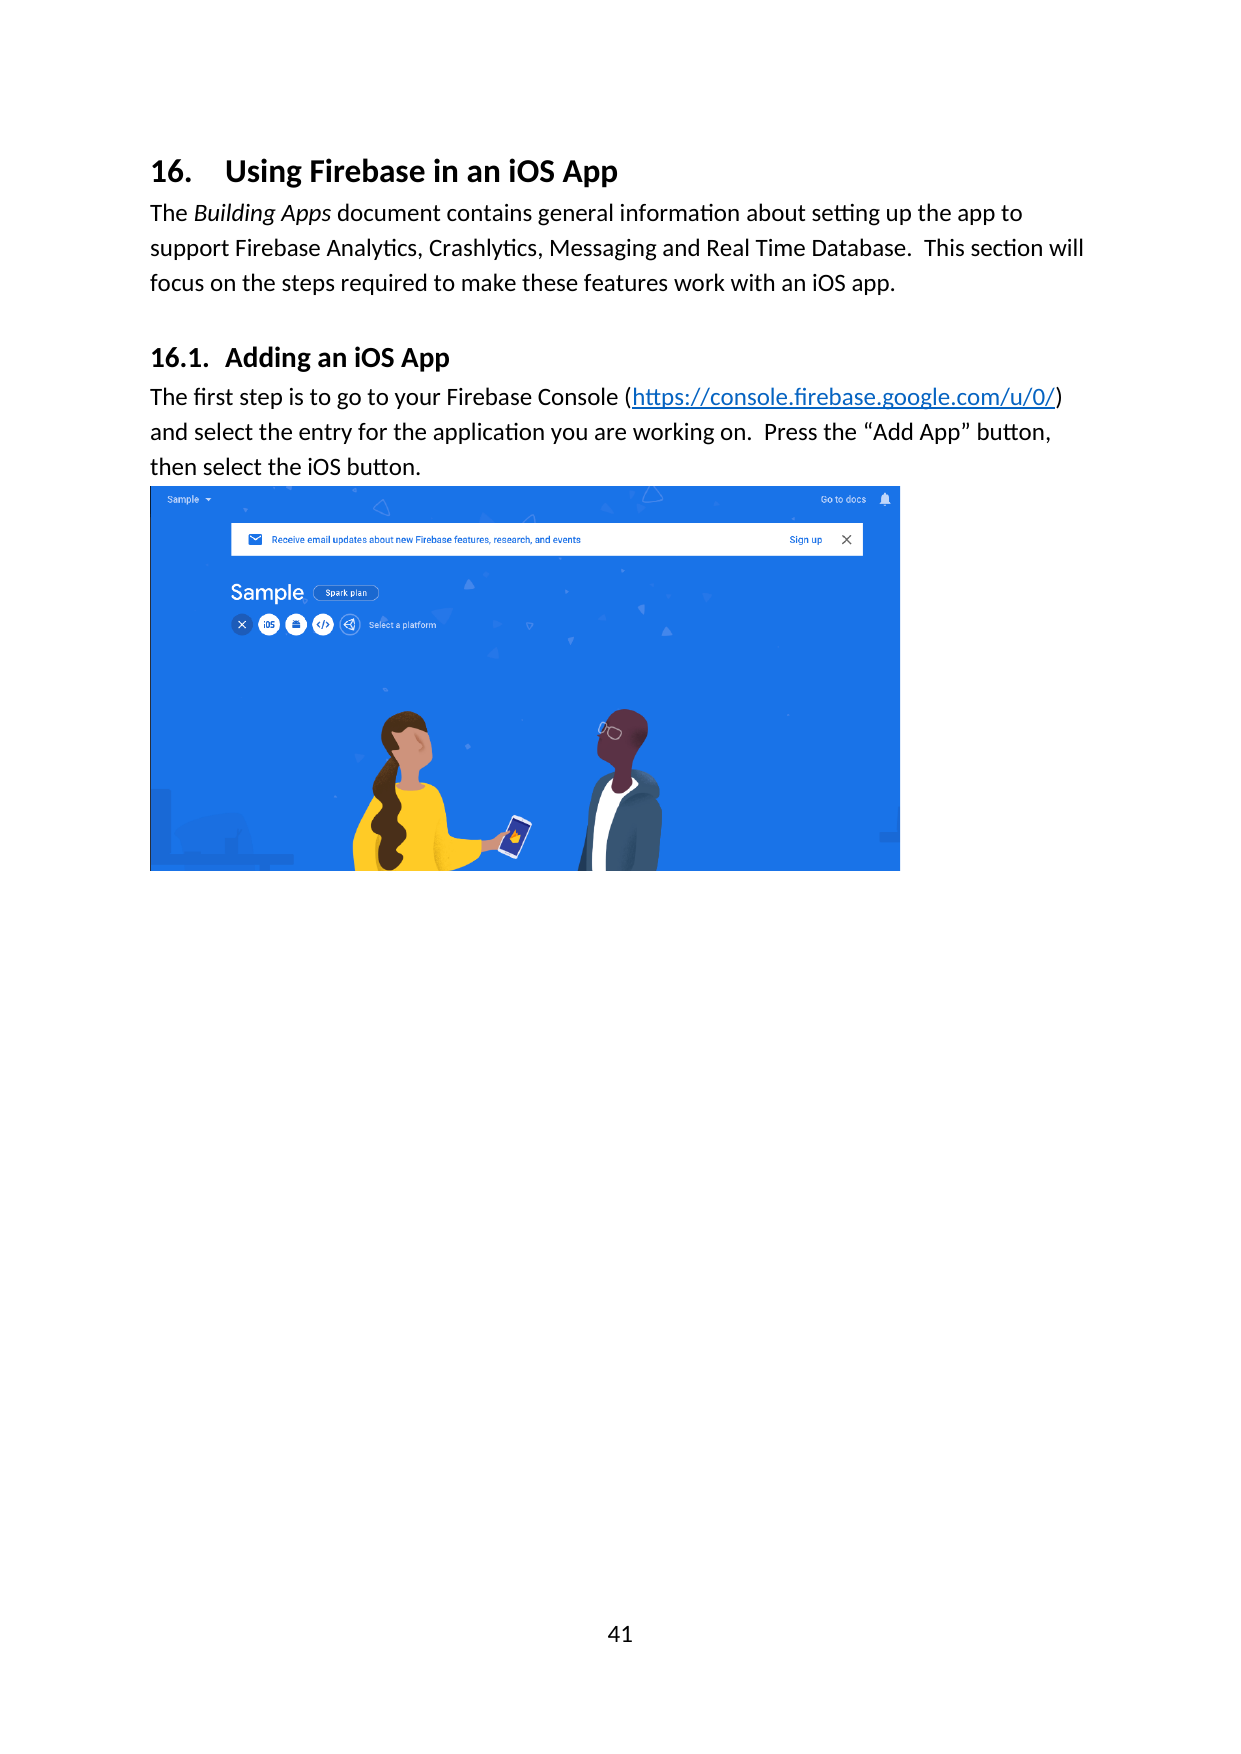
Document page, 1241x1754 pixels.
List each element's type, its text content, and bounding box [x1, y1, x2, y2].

list Adding an iOS App [150, 339, 1090, 375]
text The first step is to go to your Firebase Console (https://console.firebase.google.com/u/0/) and select the entry for the application you are working on. Press the “Add App” button, then select the iOS button. [150, 381, 1090, 482]
picture [150, 486, 901, 871]
text The Building Apps document contains general information about setting up the app to support Firebase Analytics, Crashlytics, Messaging and Real Time Database. This section will focus on the steps required to make these features work with an iOS app. [150, 197, 1090, 297]
list Using Firebase in an iOS App [150, 150, 1090, 191]
